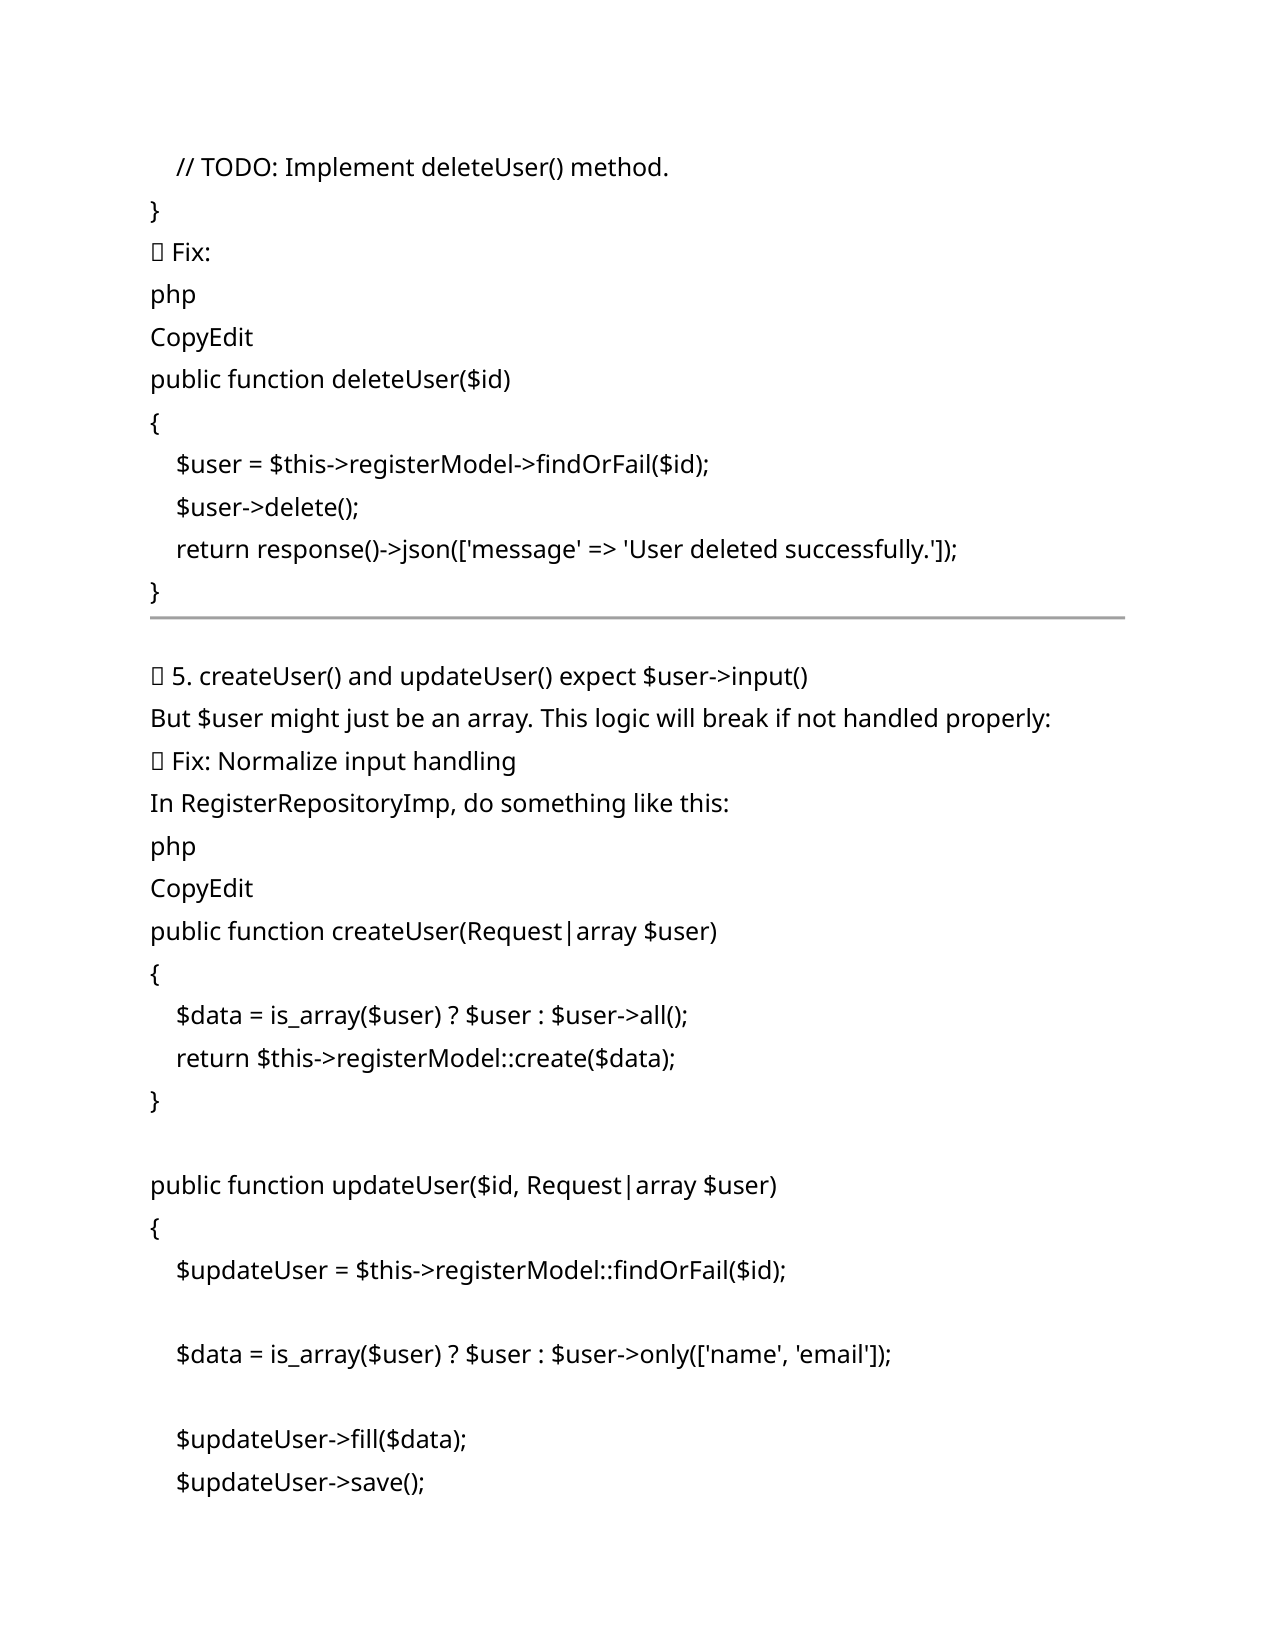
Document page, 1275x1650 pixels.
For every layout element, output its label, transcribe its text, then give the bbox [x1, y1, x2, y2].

text ✅ Fix: [150, 235, 1125, 269]
text $user = $this->registerModel->findOrFail($id); [150, 447, 1125, 481]
text } [150, 574, 1125, 608]
text $user->delete(); [150, 489, 1125, 523]
text // TODO: Implement deleteUser() method. [150, 150, 1125, 184]
text But $user might just be an array. This logic will break if not handled properly: [150, 701, 1125, 735]
text $data = is_array($user) ? $user : $user->all(); [150, 998, 1125, 1032]
text In RegisterRepositoryImp, do something like this: [150, 786, 1125, 820]
text } [150, 1083, 1125, 1117]
text public function deleteUser($id) [150, 362, 1125, 396]
text return $this->registerModel::create($data); [150, 1040, 1125, 1074]
text CopyEdit [150, 871, 1125, 905]
text ✅ 5. createUser() and updateUser() expect $user->input() [150, 659, 1125, 693]
text public function updateUser($id, Request|array $user) [150, 1167, 1125, 1202]
text { [150, 956, 1125, 989]
text } [150, 192, 1125, 226]
text CopyEdit [150, 319, 1125, 354]
text { [150, 1210, 1125, 1244]
text $updateUser->save(); [150, 1464, 1125, 1498]
text php [150, 828, 1125, 862]
text ✅ Fix: Normalize input handling [150, 743, 1125, 778]
text return response()->json(['message' => 'User deleted successfully.']); [150, 532, 1125, 566]
text php [150, 277, 1125, 311]
text $updateUser = $this->registerModel::findOrFail($id); [150, 1252, 1125, 1286]
text public function createUser(Request|array $user) [150, 913, 1125, 947]
text $data = is_array($user) ? $user : $user->only(['name', 'email']); [150, 1337, 1125, 1371]
text $updateUser->fill($data); [150, 1422, 1125, 1456]
text { [150, 404, 1125, 438]
